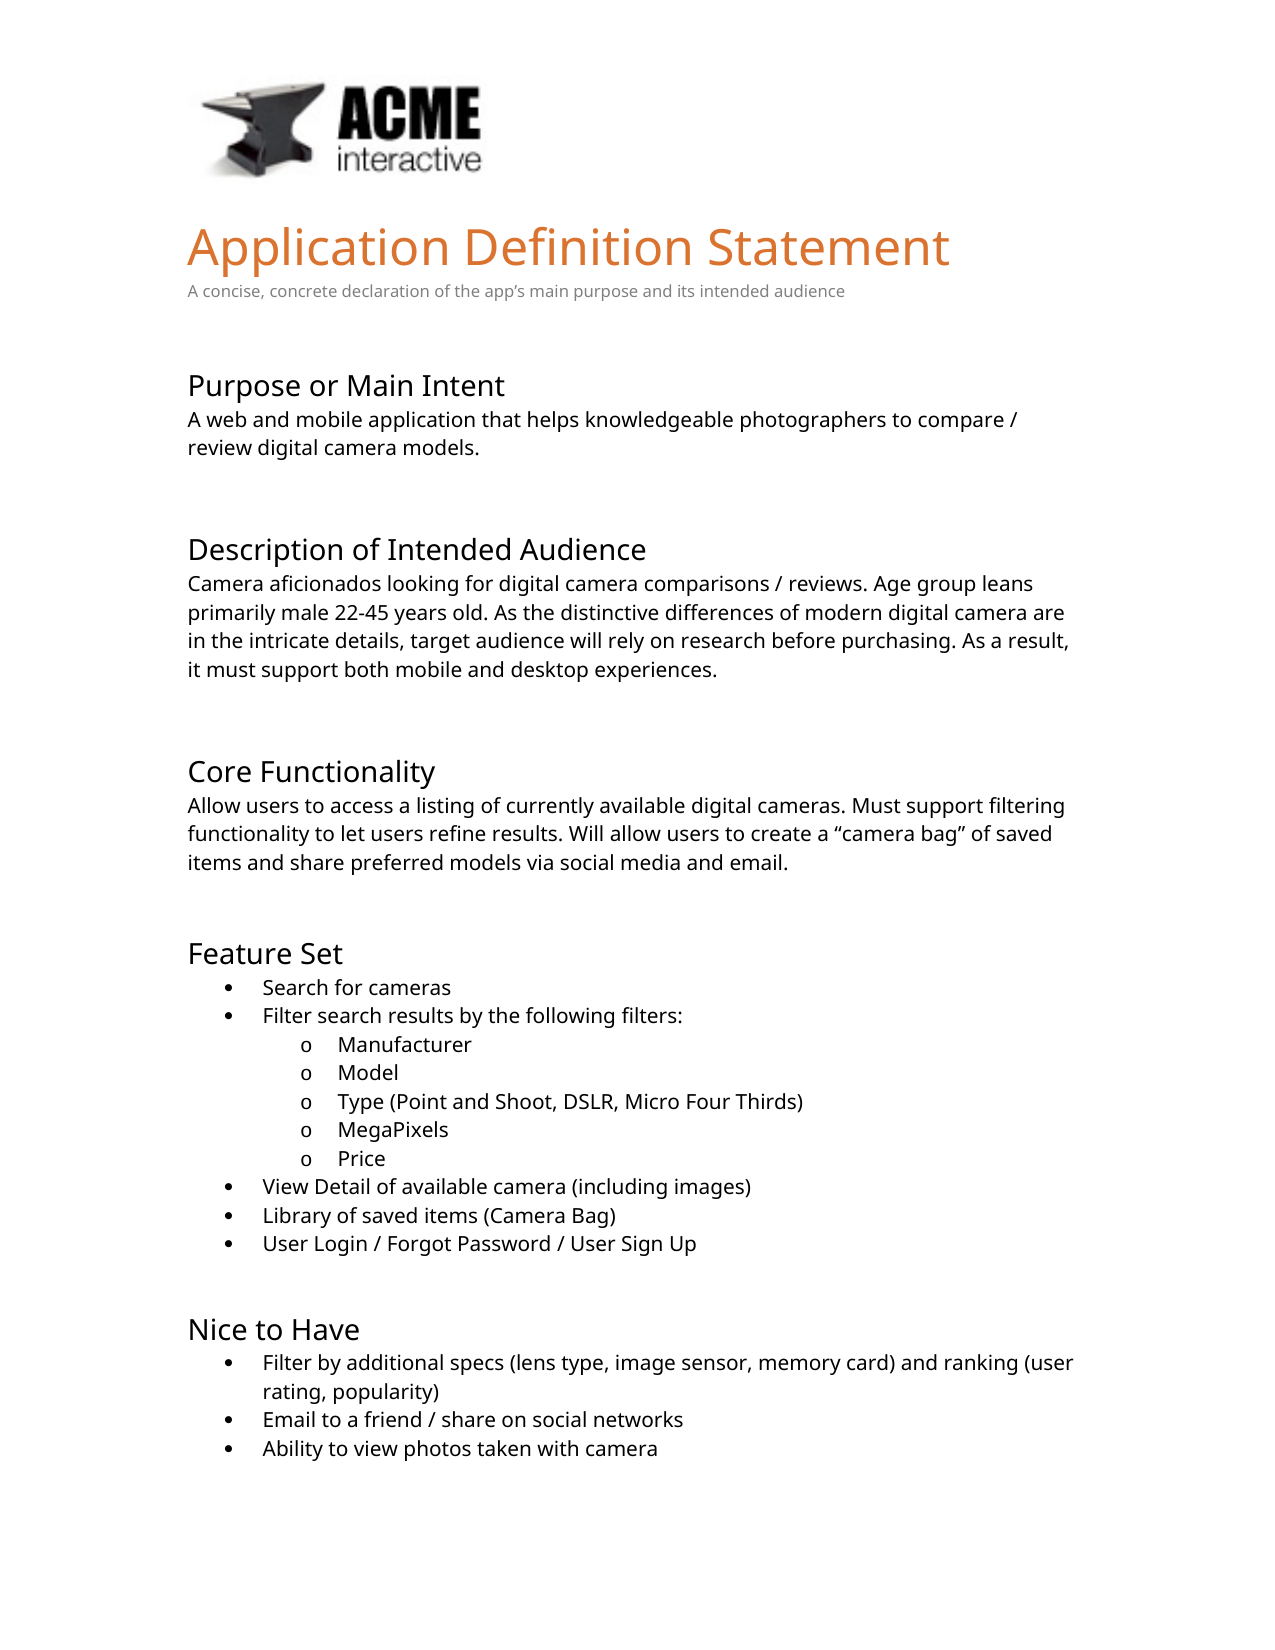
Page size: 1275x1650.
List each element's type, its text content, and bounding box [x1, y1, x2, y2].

text Description of Intended Audience [187, 530, 1087, 569]
text Feature Set [187, 933, 1087, 973]
text Core Functionality [187, 751, 1087, 791]
list Library of saved items (Camera Bag) [225, 1201, 1087, 1229]
list User Login / Forgot Password / User Sign Up [225, 1229, 1087, 1258]
list Price [300, 1144, 1087, 1172]
list Ability to view photos taken with camera [225, 1434, 1087, 1462]
list Manufacturer [300, 1030, 1087, 1058]
text Application Definition Statement [187, 212, 1087, 280]
text Allow users to access a listing of currently available digital cameras. Must support filtering functionality to let users refine results. Will allow users to create a “camera bag” of saved items and share preferred models via social media and email. [187, 791, 1087, 876]
text A concise, concrete declaration of the app’s main purpose and its intended audience [187, 280, 1087, 303]
text Purpose or Main Intent [187, 365, 1087, 405]
text Nice to Have [187, 1309, 1087, 1348]
text Camera aficionados looking for digital camera comparisons / reviews. Age group leans primarily male 22-45 years old. As the distinctive differences of modern digital camera are in the intricate details, target audience will rely on research before purchasing. As a result, it must support both mobile and desktop experiences. [187, 569, 1087, 683]
list Filter by additional specs (lens type, image sensor, memory card) and ranking (user rating, popularity) [225, 1348, 1087, 1405]
list Model [300, 1058, 1087, 1087]
list Search for cameras [225, 973, 1087, 1001]
list View Detail of available camera (including images) [225, 1172, 1087, 1201]
picture [187, 75, 1031, 184]
list MegaPixels [300, 1115, 1087, 1144]
list Filter search results by the following filters: [225, 1001, 1087, 1030]
text A web and mobile application that helps knowledgeable photographers to compare / review digital camera models. [187, 405, 1087, 462]
list Type (Point and Shoot, DSLR, Micro Four Thirds) [300, 1087, 1087, 1115]
list Email to a friend / share on social networks [225, 1405, 1087, 1434]
